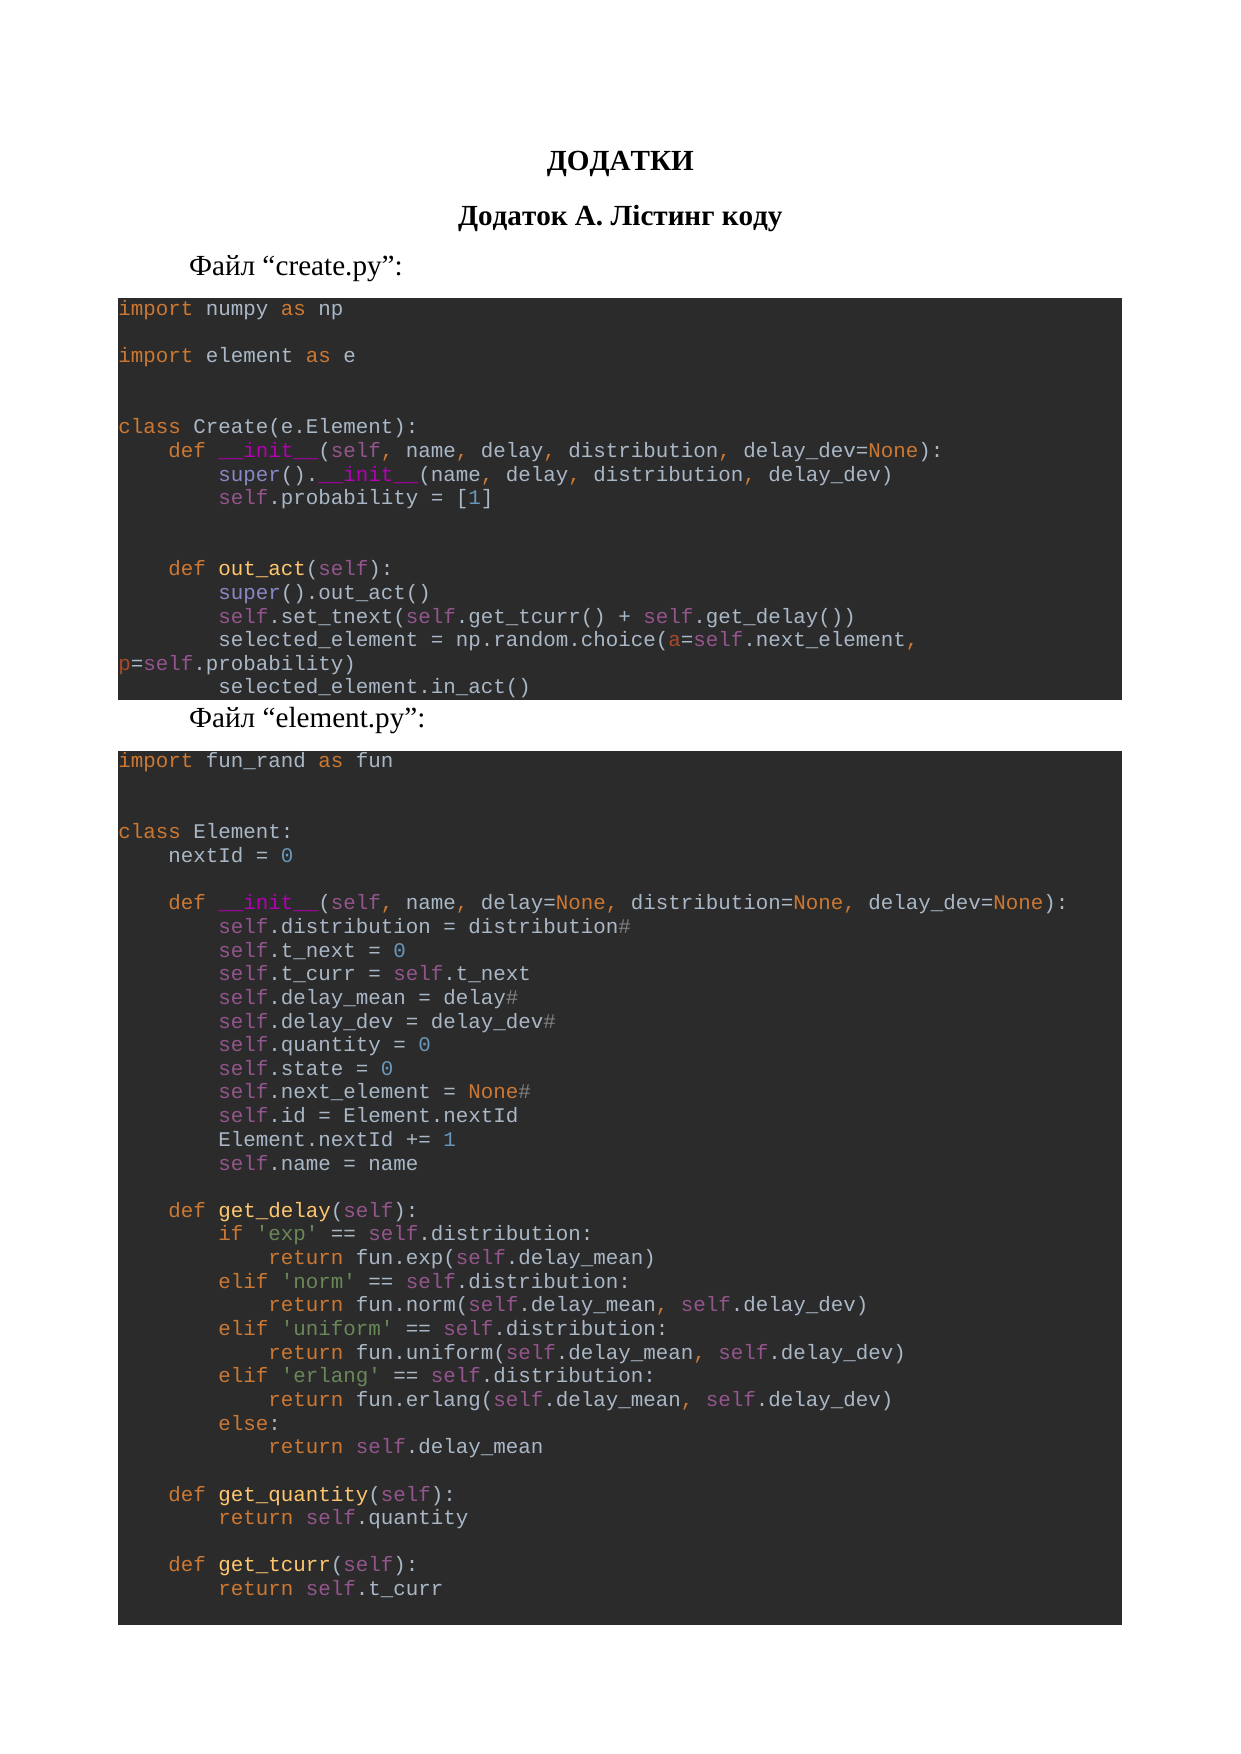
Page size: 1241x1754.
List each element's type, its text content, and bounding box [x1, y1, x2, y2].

text Файл “create.py”: [118, 248, 1122, 281]
text Файл “element.py”: [118, 700, 1122, 734]
subtitle Додаток А. Лістинг коду [118, 198, 1122, 231]
subtitle ДОДАТКИ [118, 143, 1122, 177]
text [118, 751, 1122, 1625]
text import numpy as np import element as e class Create(e.Element): def __init__(self, name, delay, distribution, delay_dev=None): super().__init__(name, delay, distribution, delay_dev) self.probability = [1] def out_act(self): super().out_act() self.set_tnext(self.get_tcurr() + self.get_delay()) selected_element = np.random.choice(a=self.next_element, p=self.probability) selected_element.in_act() [118, 298, 1122, 700]
